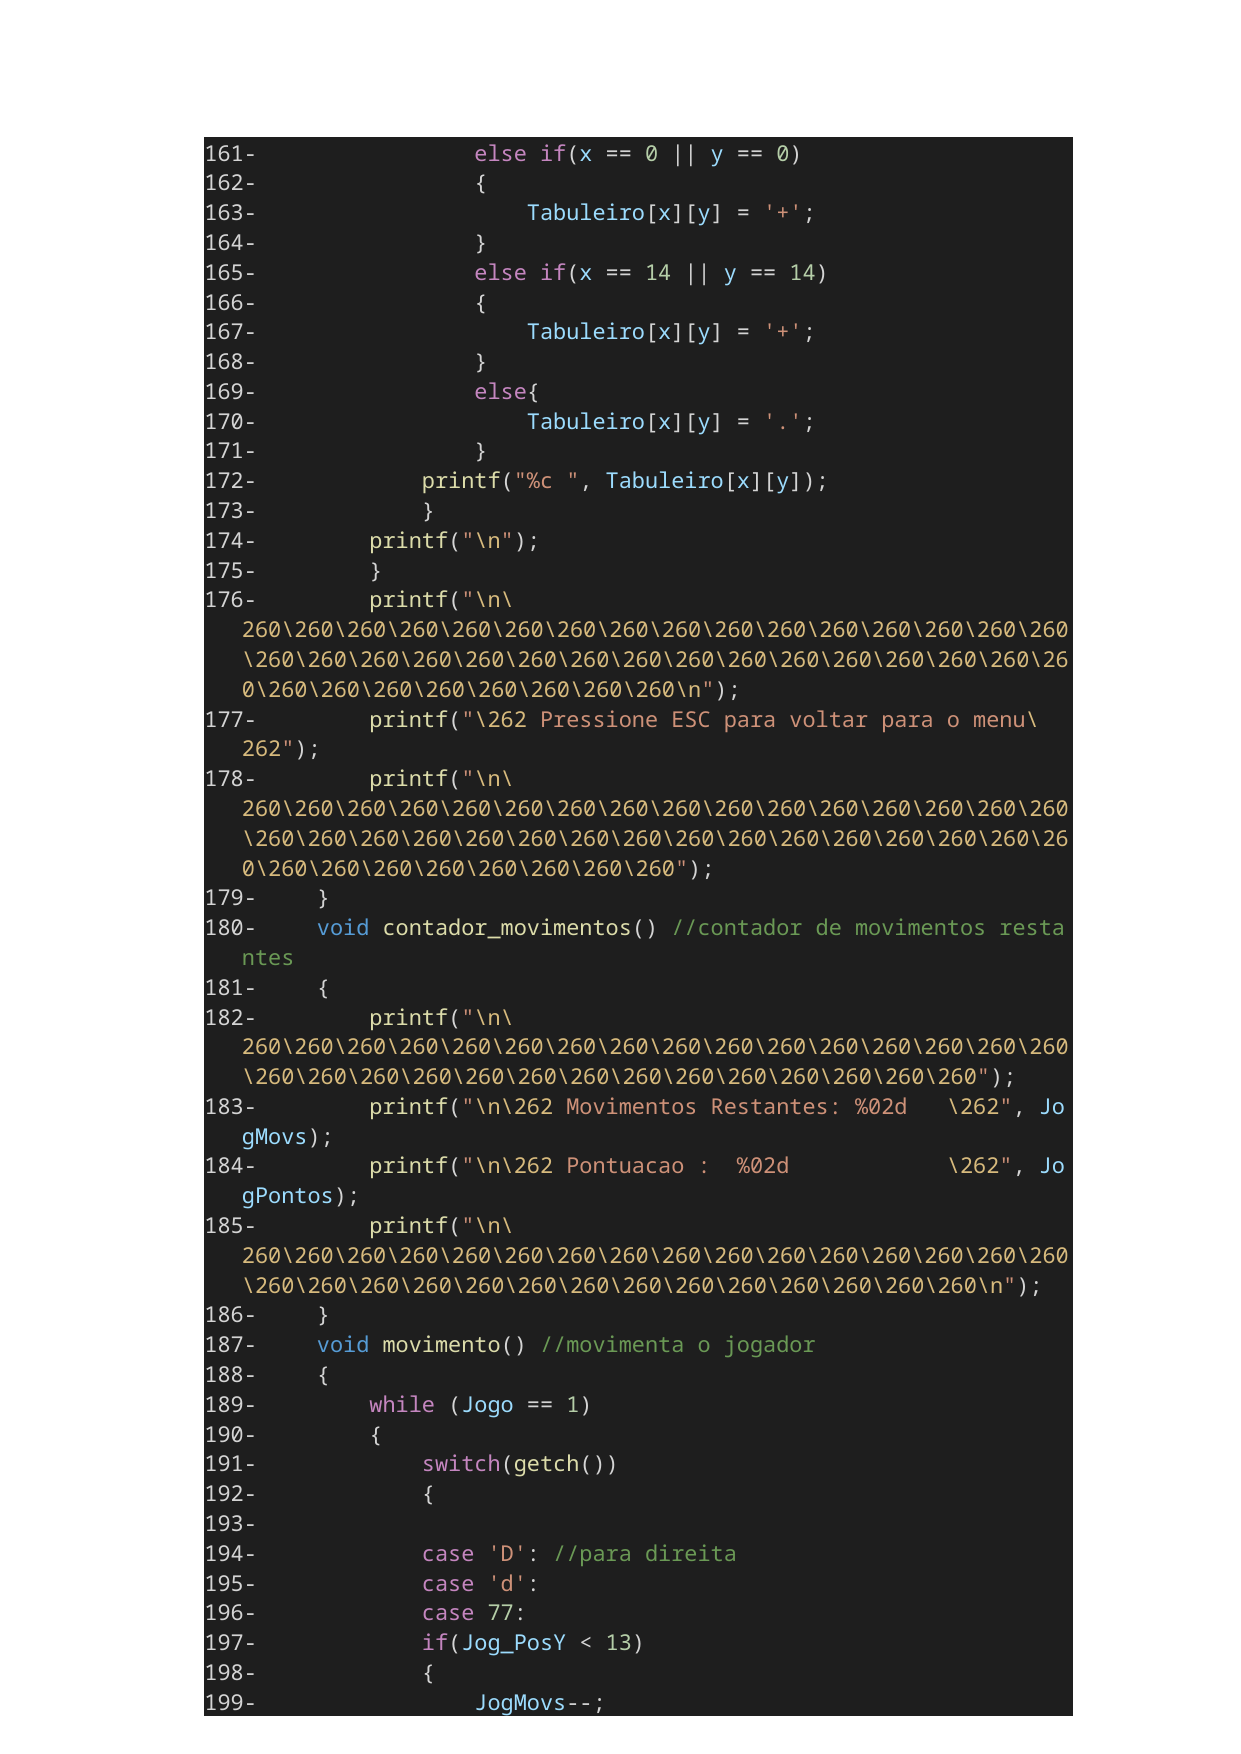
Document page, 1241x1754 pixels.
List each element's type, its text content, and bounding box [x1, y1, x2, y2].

list printf("\n"); [204, 525, 1073, 554]
list while (Jogo == 1) [204, 1389, 1073, 1418]
list else{ [204, 376, 1073, 406]
list { [204, 1657, 1073, 1687]
list printf("\262 Pressione ESC para voltar para o menu\262"); [204, 703, 1073, 763]
list } [204, 1299, 1073, 1329]
list printf("\n\260\260\260\260\260\260\260\260\260\260\260\260\260\260\260\260\260\260\260\260\260\260\260\260\260\260\260\260\260\260\260\260\260\260\260\260\260\260\260\260\n"); [204, 584, 1073, 703]
list void contador_movimentos() //contador de movimentos restantes [204, 912, 1073, 972]
list { [204, 972, 1073, 1001]
list } [204, 554, 1073, 584]
list printf("%c ", Tabuleiro[x][y]); [204, 465, 1073, 495]
list else if(x == 14 || y == 14) [204, 257, 1073, 286]
list printf("\n\260\260\260\260\260\260\260\260\260\260\260\260\260\260\260\260\260\260\260\260\260\260\260\260\260\260\260\260\260\260\n"); [204, 1210, 1073, 1299]
list { [204, 1359, 1073, 1389]
list } [204, 435, 1073, 465]
list case 'D': //para direita [204, 1538, 1073, 1567]
list { [204, 286, 1073, 316]
list { [204, 167, 1073, 197]
list Tabuleiro[x][y] = '.'; [204, 406, 1073, 435]
list } [204, 346, 1073, 376]
list printf("\n\262 Pontuacao : %02d \262", JogPontos); [204, 1150, 1073, 1210]
list case 'd': [204, 1567, 1073, 1597]
list { [204, 1478, 1073, 1508]
list switch(getch()) [204, 1448, 1073, 1478]
list void movimento() //movimenta o jogador [204, 1329, 1073, 1359]
list { [204, 1418, 1073, 1448]
list printf("\n\260\260\260\260\260\260\260\260\260\260\260\260\260\260\260\260\260\260\260\260\260\260\260\260\260\260\260\260\260\260\260\260\260\260\260\260\260\260\260\260"); [204, 763, 1073, 882]
list printf("\n\260\260\260\260\260\260\260\260\260\260\260\260\260\260\260\260\260\260\260\260\260\260\260\260\260\260\260\260\260\260"); [204, 1001, 1073, 1091]
list Tabuleiro[x][y] = '+'; [204, 316, 1073, 346]
list else if(x == 0 || y == 0) [204, 137, 1073, 167]
list } [204, 495, 1073, 525]
list printf("\n\262 Movimentos Restantes: %02d \262", JogMovs); [204, 1091, 1073, 1150]
list } [204, 227, 1073, 257]
list if(Jog_PosY < 13) [204, 1627, 1073, 1657]
list Tabuleiro[x][y] = '+'; [204, 197, 1073, 227]
list case 77: [204, 1597, 1073, 1627]
list } [204, 882, 1073, 912]
list JogMovs--; [204, 1687, 1073, 1716]
